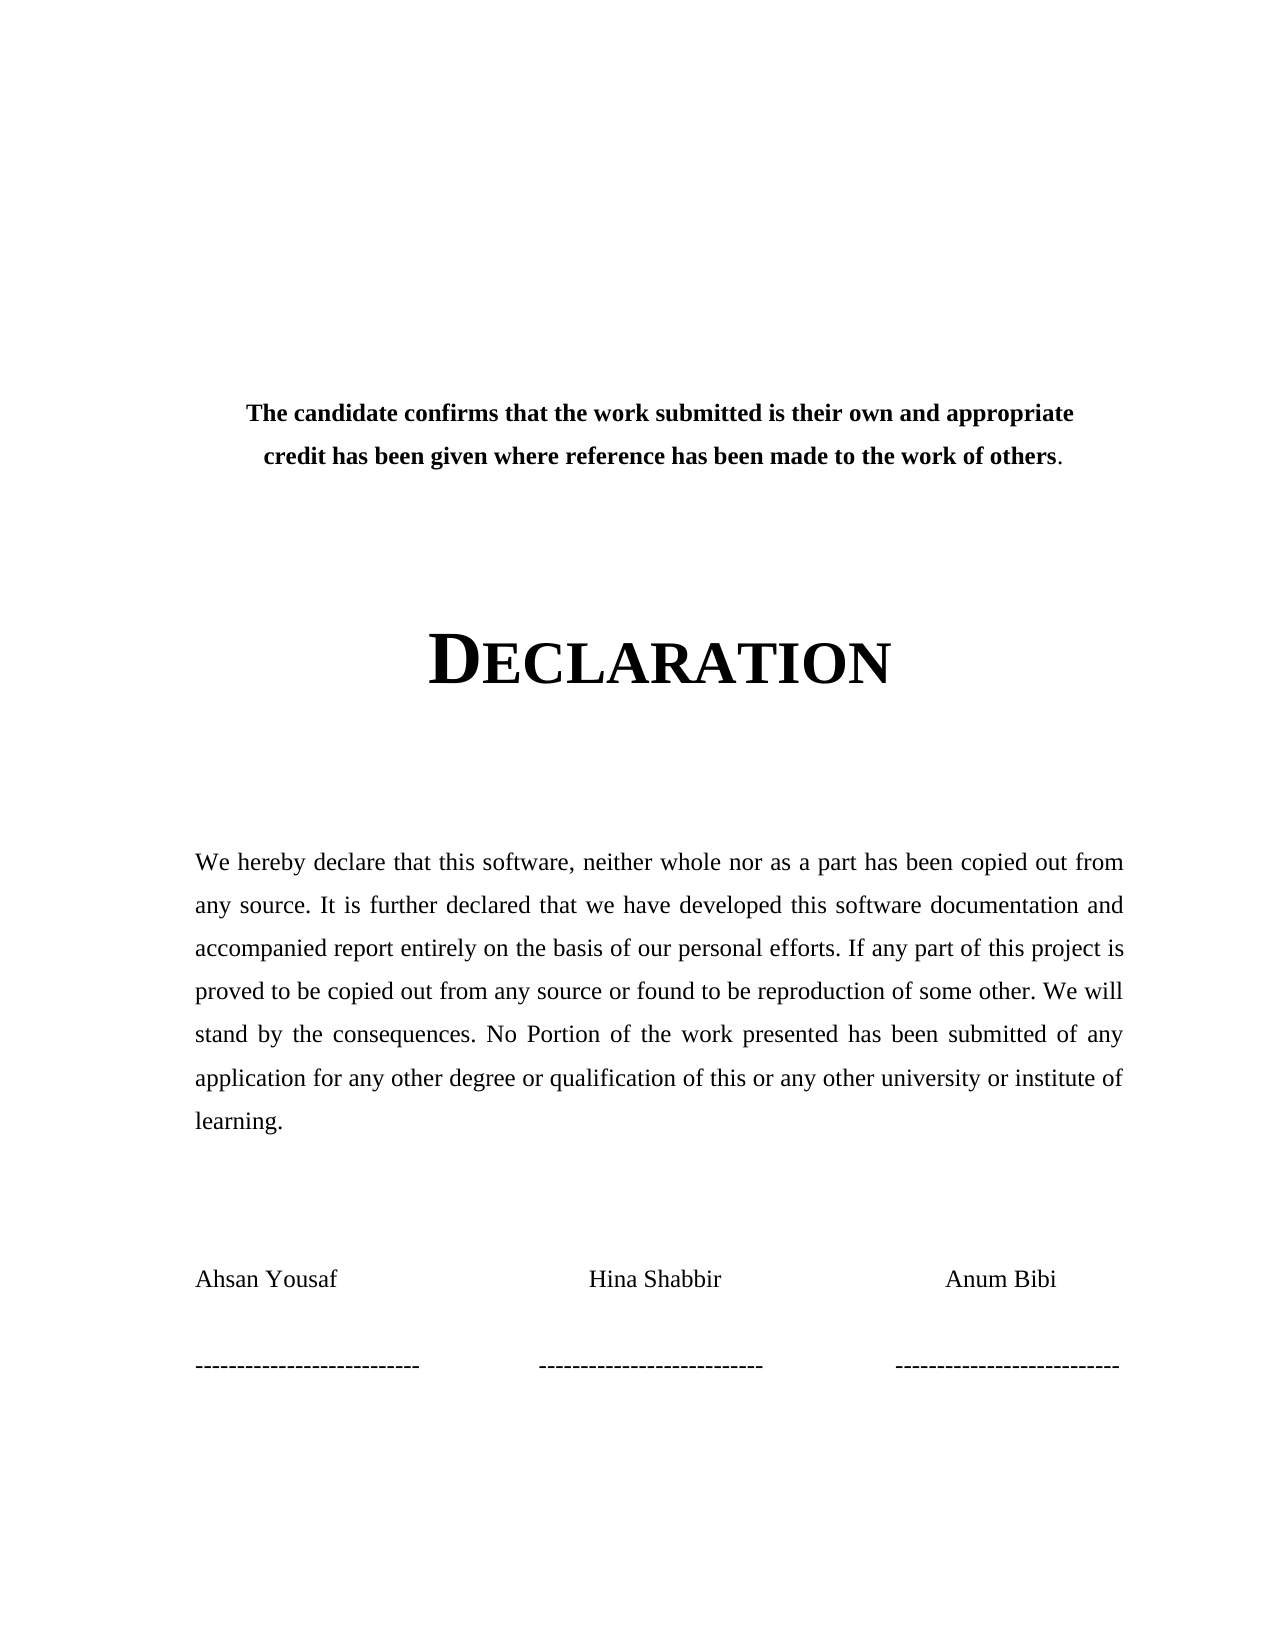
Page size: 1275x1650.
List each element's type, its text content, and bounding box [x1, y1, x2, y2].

text DECLARATION [195, 613, 1125, 700]
text Ahsan Yousaf Hina Shabbir Anum Bibi [195, 1264, 1125, 1293]
text --------------------------- --------------------------- --------------------------- [195, 1350, 1125, 1379]
text The candidate confirms that the work submitted is their own and appropriate credit has been given where reference has been made to the work of others. [195, 398, 1125, 470]
text We hereby declare that this software, neither whole nor as a part has been copied out from any source. It is further declared that we have developed this software documentation and accompanied report entirely on the basis of our personal efforts. If any part of this project is proved to be copied out from any source or found to be reproduction of some other. We will stand by the consequences. No Portion of the work presented has been submitted of any application for any other degree or qualification of this or any other university or institute of learning. [195, 847, 1125, 1134]
